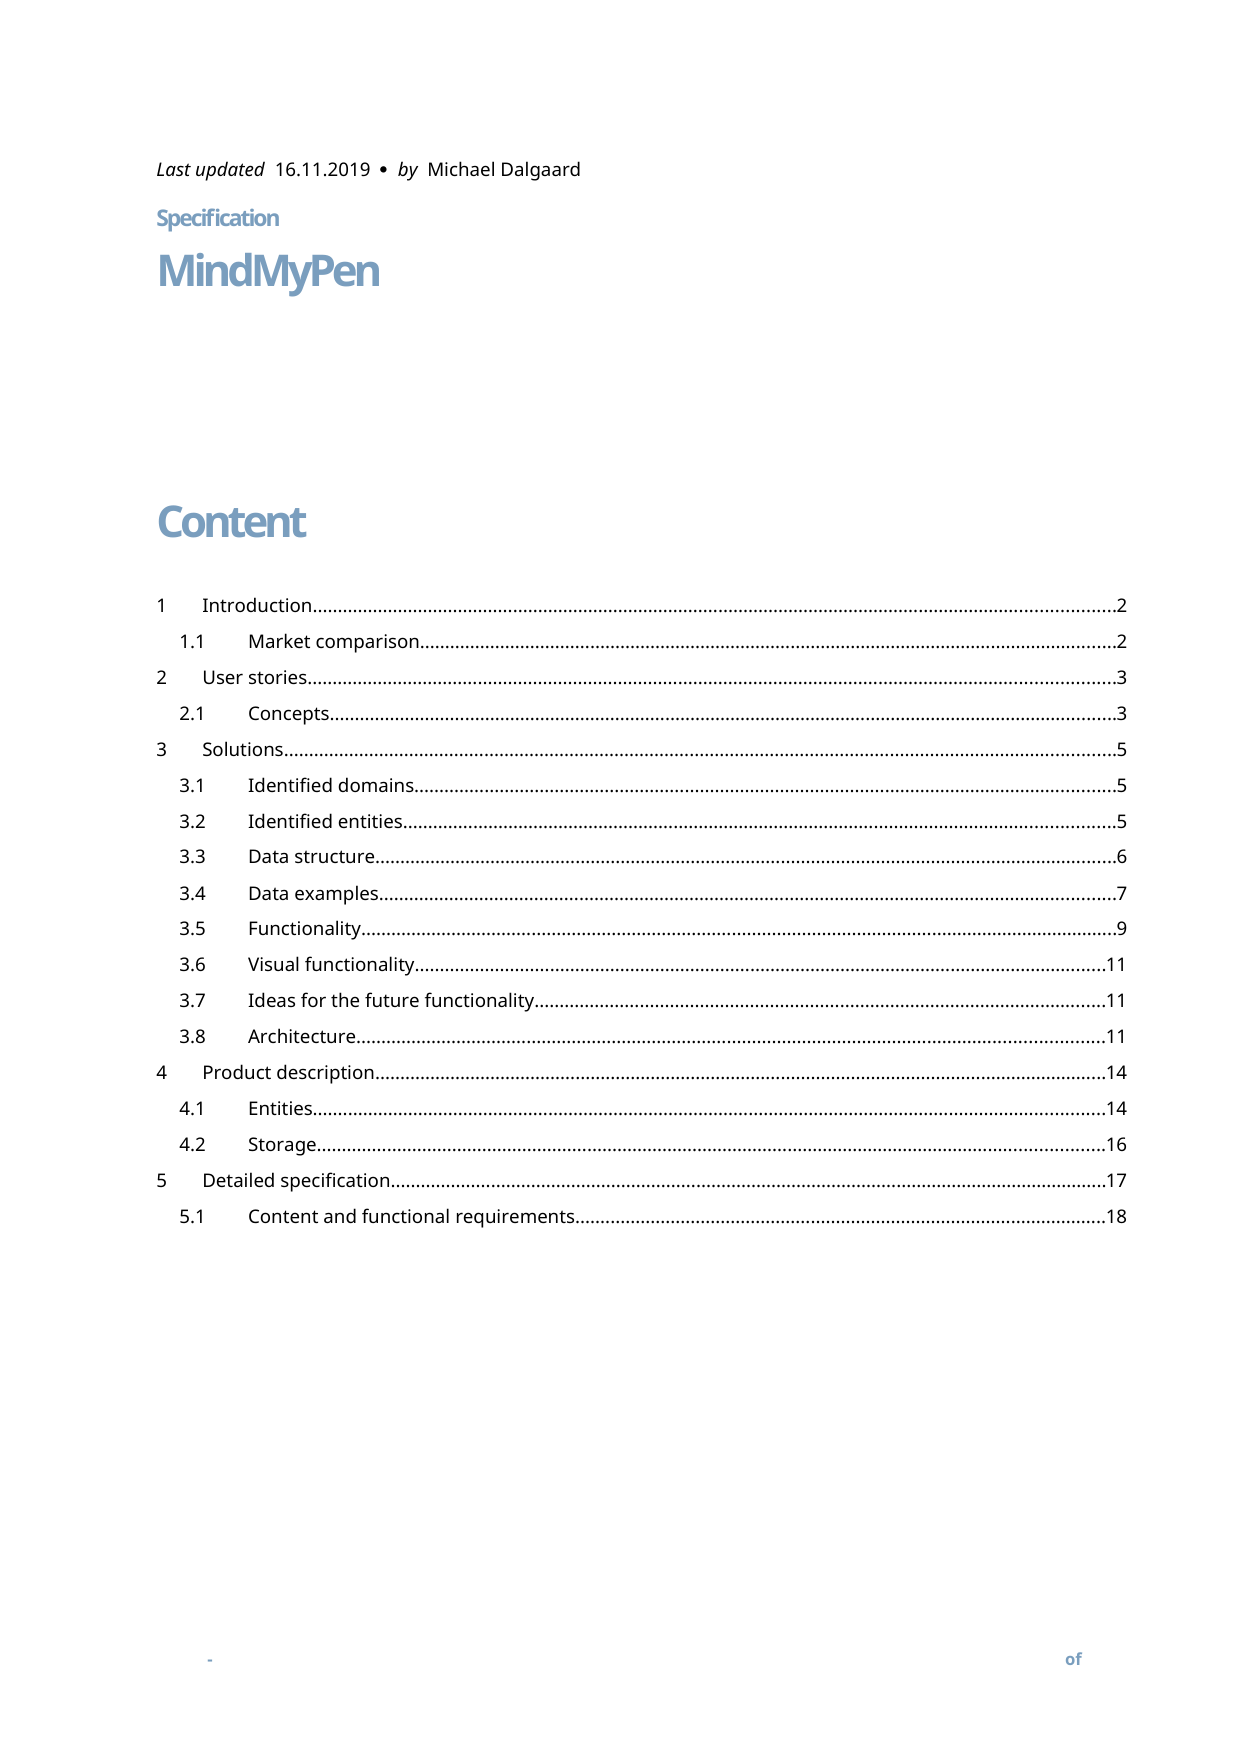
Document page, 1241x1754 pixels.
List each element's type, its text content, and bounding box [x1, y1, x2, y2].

text 3 Solutions 5 [156, 736, 1128, 762]
text 4.1 Entities 14 [179, 1095, 1128, 1121]
text 2.1 Concepts 3 [179, 700, 1128, 726]
text MindMyPen [156, 240, 1128, 299]
text 4.2 Storage 16 [179, 1131, 1128, 1157]
text 5 Detailed specification 17 [156, 1167, 1128, 1193]
text 3.5 Functionality 9 [179, 916, 1128, 941]
text 3.7 Ideas for the future functionality 11 [179, 988, 1128, 1013]
text Content [156, 491, 1128, 551]
text 3.4 Data examples 7 [179, 880, 1128, 905]
text 1.1 Market comparison 2 [179, 628, 1128, 654]
text 3.2 Identified entities 5 [179, 808, 1128, 833]
text 3.1 Identified domains 5 [179, 772, 1128, 797]
text 4 Product description 14 [156, 1059, 1128, 1085]
text 5.1 Content and functional requirements 18 [179, 1203, 1128, 1229]
text 3.6 Visual functionality 11 [179, 952, 1128, 977]
text 1 Introduction 2 [156, 592, 1128, 618]
text 2 User stories 3 [156, 664, 1128, 690]
text Last updated 10.11.2019 by [156, 156, 1128, 182]
text 3.8 Architecture 11 [179, 1023, 1128, 1049]
text 3.3 Data structure 6 [179, 844, 1128, 869]
